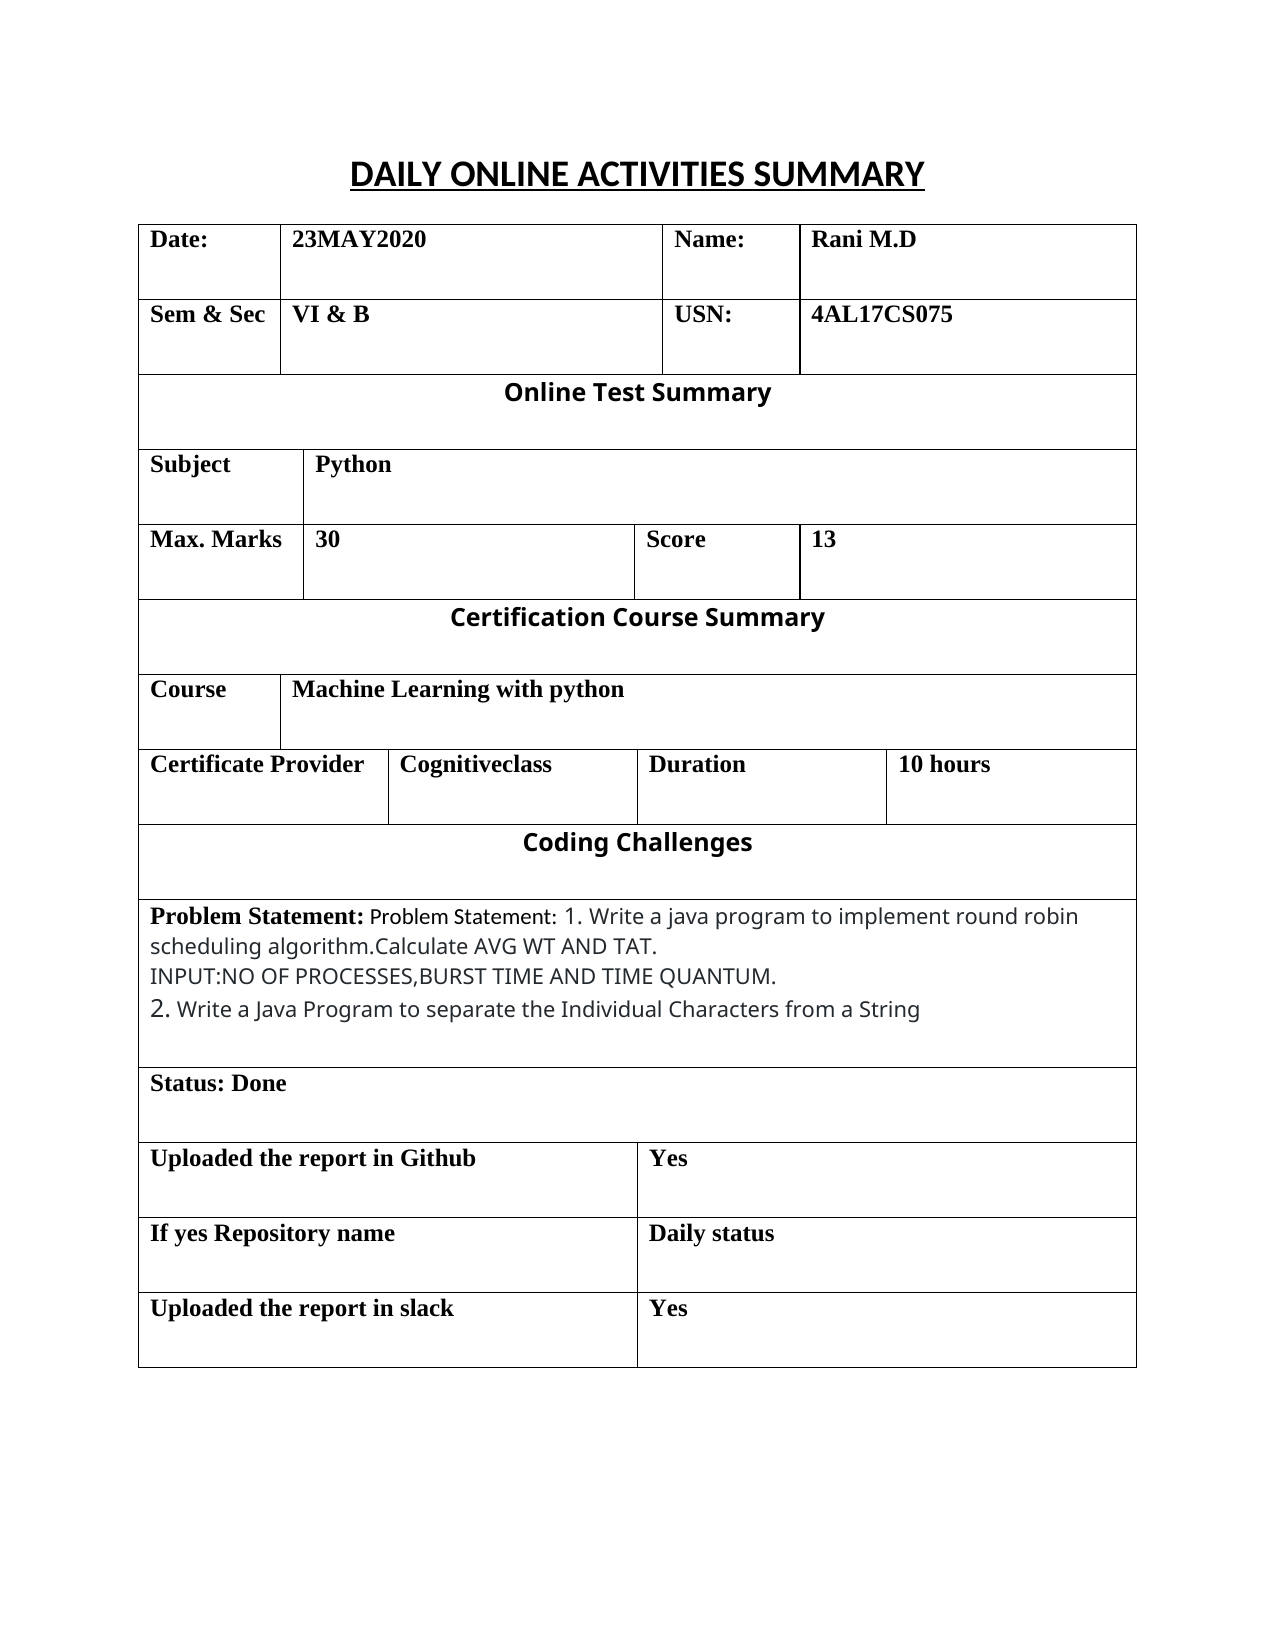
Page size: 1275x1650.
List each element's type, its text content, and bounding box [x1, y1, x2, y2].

table_cell Daily status [638, 1218, 1136, 1292]
table_cell Cognitiveclass [389, 750, 637, 823]
table_cell Subject [139, 450, 303, 523]
text DAILY ONLINE ACTIVITIES SUMMARY [150, 150, 1125, 196]
table_header Rani M.D [801, 225, 1136, 298]
table_cell Python [304, 450, 1136, 523]
table_cell VI & B [281, 300, 662, 373]
table_cell Sem & Sec [139, 300, 280, 373]
table_header Date: [139, 225, 280, 298]
table_cell Online Test Summary [139, 375, 1136, 448]
table_cell 13 [801, 525, 1136, 598]
table_cell USN: [663, 300, 799, 373]
table_cell Machine Learning with python [281, 675, 1136, 748]
table_cell If yes Repository name [139, 1218, 637, 1292]
table_cell Course [139, 675, 280, 748]
table_cell Uploaded the report in Github [139, 1143, 637, 1217]
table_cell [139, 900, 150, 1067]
table_cell 4AL17CS075 [801, 300, 1136, 373]
table_header Name: [663, 225, 799, 298]
table_cell Certification Course Summary [139, 600, 1136, 673]
table_cell Certificate Provider [139, 750, 388, 823]
table_cell Coding Challenges [139, 825, 1136, 898]
table_cell Score [635, 525, 799, 598]
table_cell Duration [638, 750, 886, 823]
table_cell Yes [638, 1293, 1136, 1367]
table_cell Max. Marks [139, 525, 303, 598]
table_cell Status: Done [139, 1068, 1136, 1142]
table_cell Uploaded the report in slack [139, 1293, 637, 1367]
table_cell 10 hours [887, 750, 1136, 823]
table_cell Yes [638, 1143, 1136, 1217]
table_cell 30 [304, 525, 634, 598]
table_header 23MAY2020 [281, 225, 662, 298]
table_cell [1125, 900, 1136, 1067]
